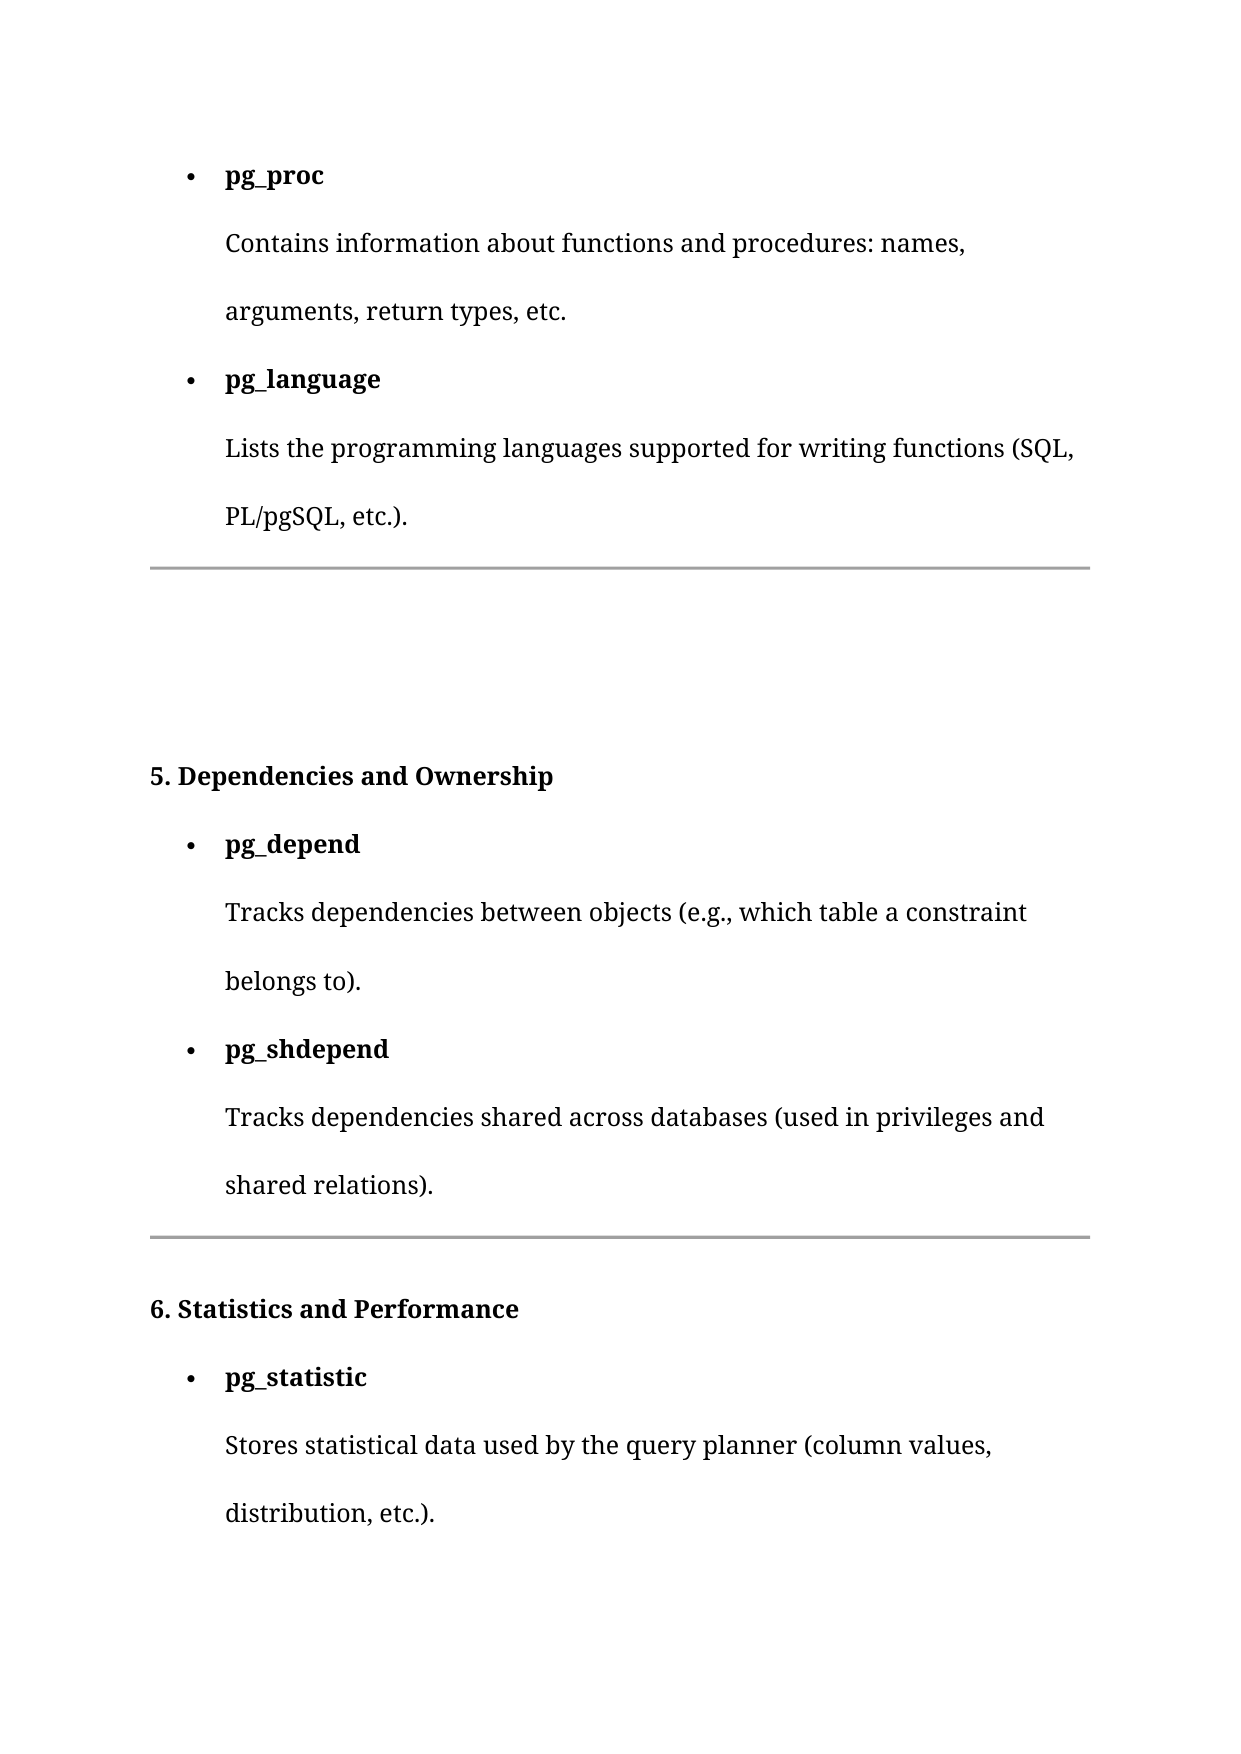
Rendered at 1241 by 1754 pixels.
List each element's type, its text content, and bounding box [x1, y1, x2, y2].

text 5. Dependencies and Ownership [150, 759, 1090, 793]
list pg_depend Tracks dependencies between objects (e.g., which table a constraint belongs to). [187, 827, 1090, 997]
list pg_language Lists the programming languages supported for writing functions (SQL, PL/pgSQL, etc.). [187, 362, 1090, 532]
list pg_statistic Stores statistical data used by the query planner (column values, distribution, etc.). [187, 1360, 1090, 1530]
text 6. Statistics and Performance [150, 1292, 1090, 1326]
list pg_proc Contains information about functions and procedures: names, arguments, return types, etc. [187, 158, 1090, 328]
list pg_shdepend Tracks dependencies shared across databases (used in privileges and shared relations). [187, 1031, 1090, 1202]
